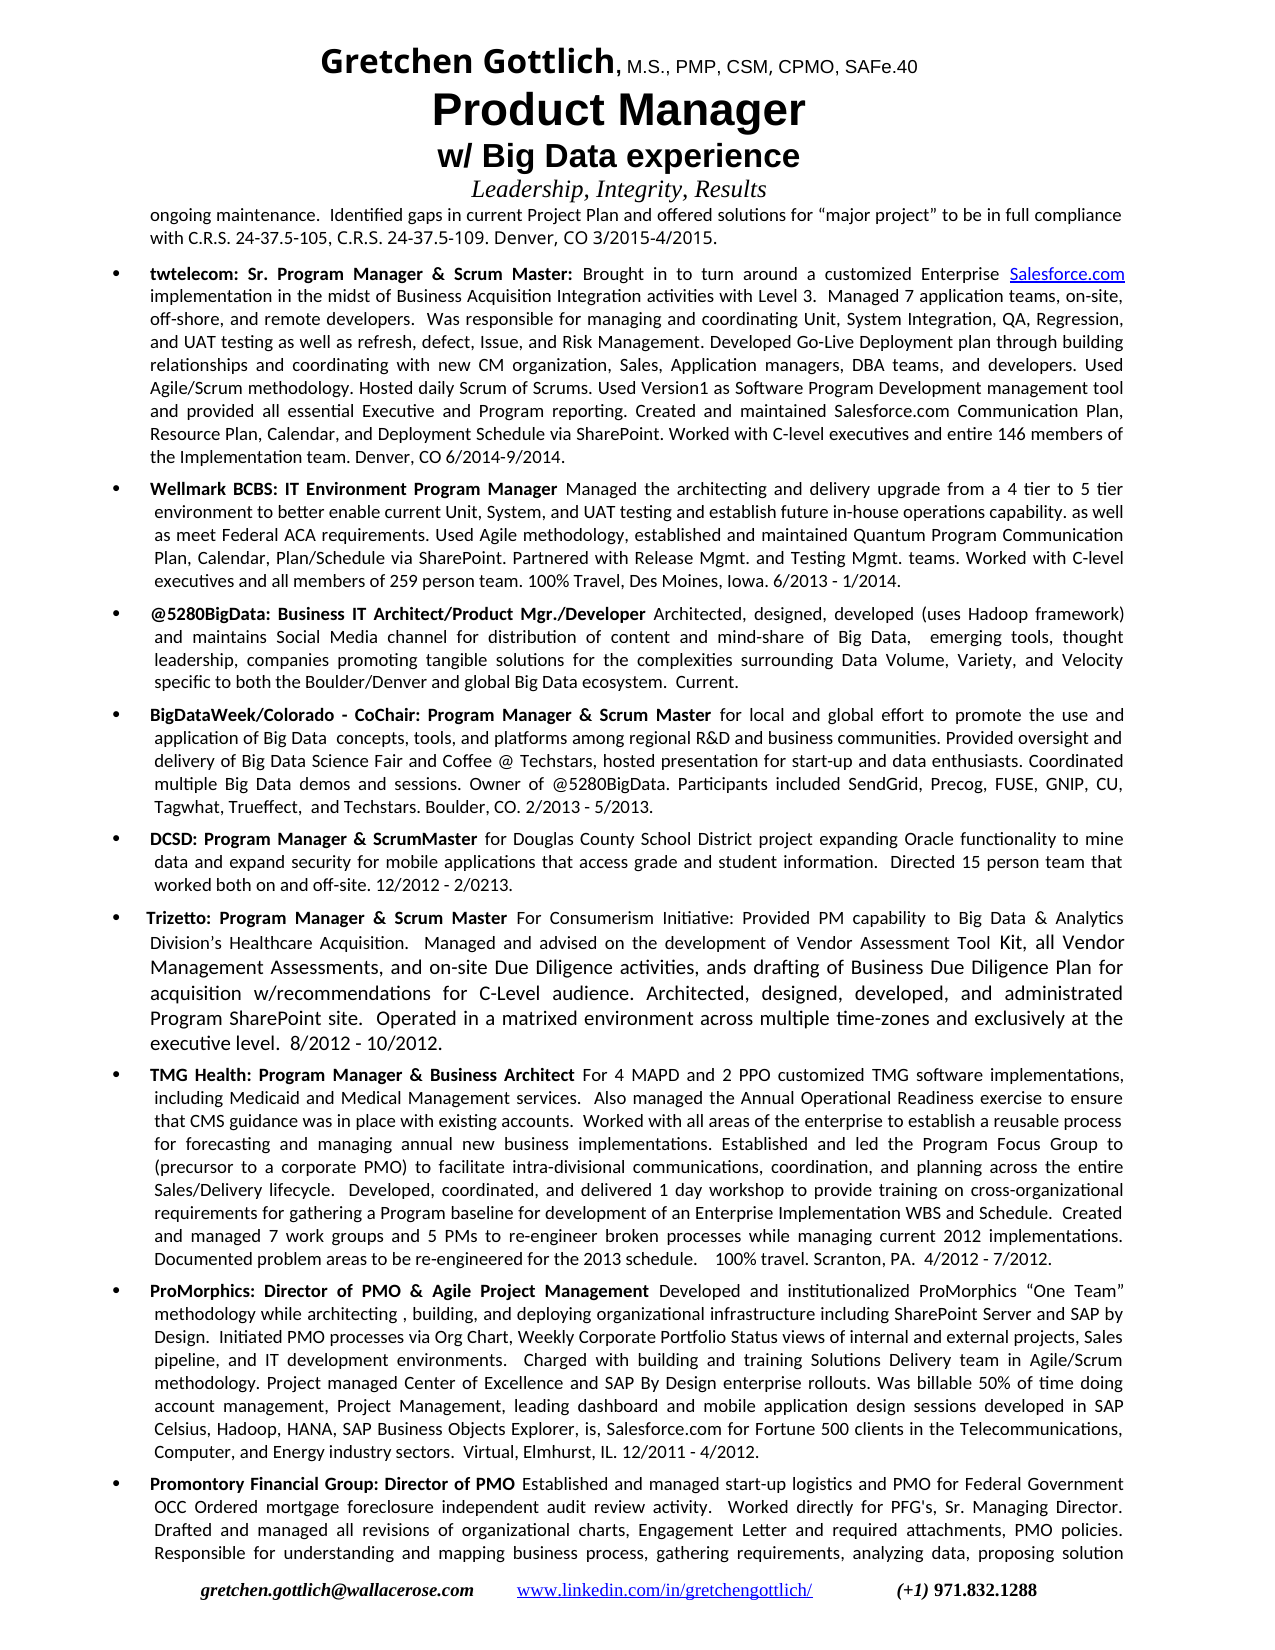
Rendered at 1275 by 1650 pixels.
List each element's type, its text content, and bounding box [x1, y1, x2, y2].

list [112, 1471, 1125, 1564]
list Trizetto: Program Manager & Scrum Master For Consumerism Initiative: Provided PM capability to Big Data & Analytics Division’s Healthcare Acquisition. Managed and advised on the development of Vendor Assessment Tool Kit, all Vendor Management Assessments, and on-site Due Diligence activities, ands drafting of Business Due Diligence Plan for acquisition w/recommendations for C-Level audience. Architected, designed, developed, and administrated Program SharePoint site. Operated in a matrixed environment across multiple time-zones and exclusively at the executive level. 8/2012 - 10/2012. [112, 904, 1125, 1056]
list DCSD: Program Manager & ScrumMaster for Douglas County School District project expanding Oracle functionality to mine data and expand security for mobile applications that access grade and student information. Directed 15 person team that worked both on and off-site. 12/2012 - 2/0213. [112, 826, 1125, 896]
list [112, 203, 1125, 250]
list BigDataWeek/Colorado - CoChair: Program Manager & Scrum Master for local and global effort to promote the use and application of Big Data concepts, tools, and platforms among regional R&D and business communities. Provided oversight and delivery of Big Data Science Fair and Coffee @ Techstars, hosted presentation for start-up and data enthusiasts. Coordinated multiple Big Data demos and sessions. Owner of @5280BigData. Participants included SendGrid, Precog, FUSE, GNIP, CU, Tagwhat, Trueffect, and Techstars. Boulder, CO. 2/2013 - 5/2013. [112, 702, 1125, 818]
list twtelecom: Sr. Program Manager & Scrum Master: Brought in to turn around a customized Enterprise Salesforce.com implementation in the midst of Business Acquisition Integration activities with Level 3. Managed 7 application teams, on-site, off-shore, and remote developers. Was responsible for managing and coordinating Unit, System Integration, QA, Regression, and UAT testing as well as refresh, defect, Issue, and Risk Management. Developed Go-Live Deployment plan through building relationships and coordinating with new CM organization, Sales, Application managers, DBA teams, and developers. Used Agile/Scrum methodology. Hosted daily Scrum of Scrums. Used Version1 as Software Program Development management tool and provided all essential Executive and Program reporting. Created and maintained Salesforce.com Communication Plan, Resource Plan, Calendar, and Deployment Schedule via SharePoint. Worked with C-level executives and entire 146 members of the Implementation team. Denver, CO 6/2014-9/2014. [112, 260, 1125, 468]
list @5280BigData: Business IT Architect/Product Mgr./Developer Architected, designed, developed (uses Hadoop framework) and maintains Social Media channel for distribution of content and mind-share of Big Data, emerging tools, thought leadership, companies promoting tangible solutions for the complexities surrounding Data Volume, Variety, and Velocity specific to both the Boulder/Denver and global Big Data ecosystem. Current. [112, 601, 1125, 693]
list Wellmark BCBS: IT Environment Program Manager Managed the architecting and delivery upgrade from a 4 tier to 5 tier environment to better enable current Unit, System, and UAT testing and establish future in-house operations capability. as well as meet Federal ACA requirements. Used Agile methodology, established and maintained Quantum Program Communication Plan, Calendar, Plan/Schedule via SharePoint. Partnered with Release Mgmt. and Testing Mgmt. teams. Worked with C-level executives and all members of 259 person team. 100% Travel, Des Moines, Iowa. 6/2013 - 1/2014. [112, 476, 1125, 592]
list ProMorphics: Director of PMO & Agile Project Management Developed and institutionalized ProMorphics “One Team” methodology while architecting , building, and deploying organizational infrastructure including SharePoint Server and SAP by Design. Initiated PMO processes via Org Chart, Weekly Corporate Portfolio Status views of internal and external projects, Sales pipeline, and IT development environments. Charged with building and training Solutions Delivery team in Agile/Scrum methodology. Project managed Center of Excellence and SAP By Design enterprise rollouts. Was billable 50% of time doing account management, Project Management, leading dashboard and mobile application design sessions developed in SAP Celsius, Hadoop, HANA, SAP Business Objects Explorer, is, Salesforce.com for Fortune 500 clients in the Telecommunications, Computer, and Energy industry sectors. Virtual, Elmhurst, IL. 12/2011 - 4/2012. [112, 1278, 1125, 1463]
list TMG Health: Program Manager & Business Architect For 4 MAPD and 2 PPO customized TMG software implementations, including Medicaid and Medical Management services. Also managed the Annual Operational Readiness exercise to ensure that CMS guidance was in place with existing accounts. Worked with all areas of the enterprise to establish a reusable process for forecasting and managing annual new business implementations. Established and led the Program Focus Group to (precursor to a corporate PMO) to facilitate intra-divisional communications, coordination, and planning across the entire Sales/Delivery lifecycle. Developed, coordinated, and delivered 1 day workshop to provide training on cross-organizational requirements for gathering a Program baseline for development of an Enterprise Implementation WBS and Schedule. Created and managed 7 work groups and 5 PMs to re-engineer broken processes while managing current 2012 implementations. Documented problem areas to be re-engineered for the 2013 schedule. 100% travel. Scranton, PA. 4/2012 - 7/2012. [112, 1062, 1125, 1270]
